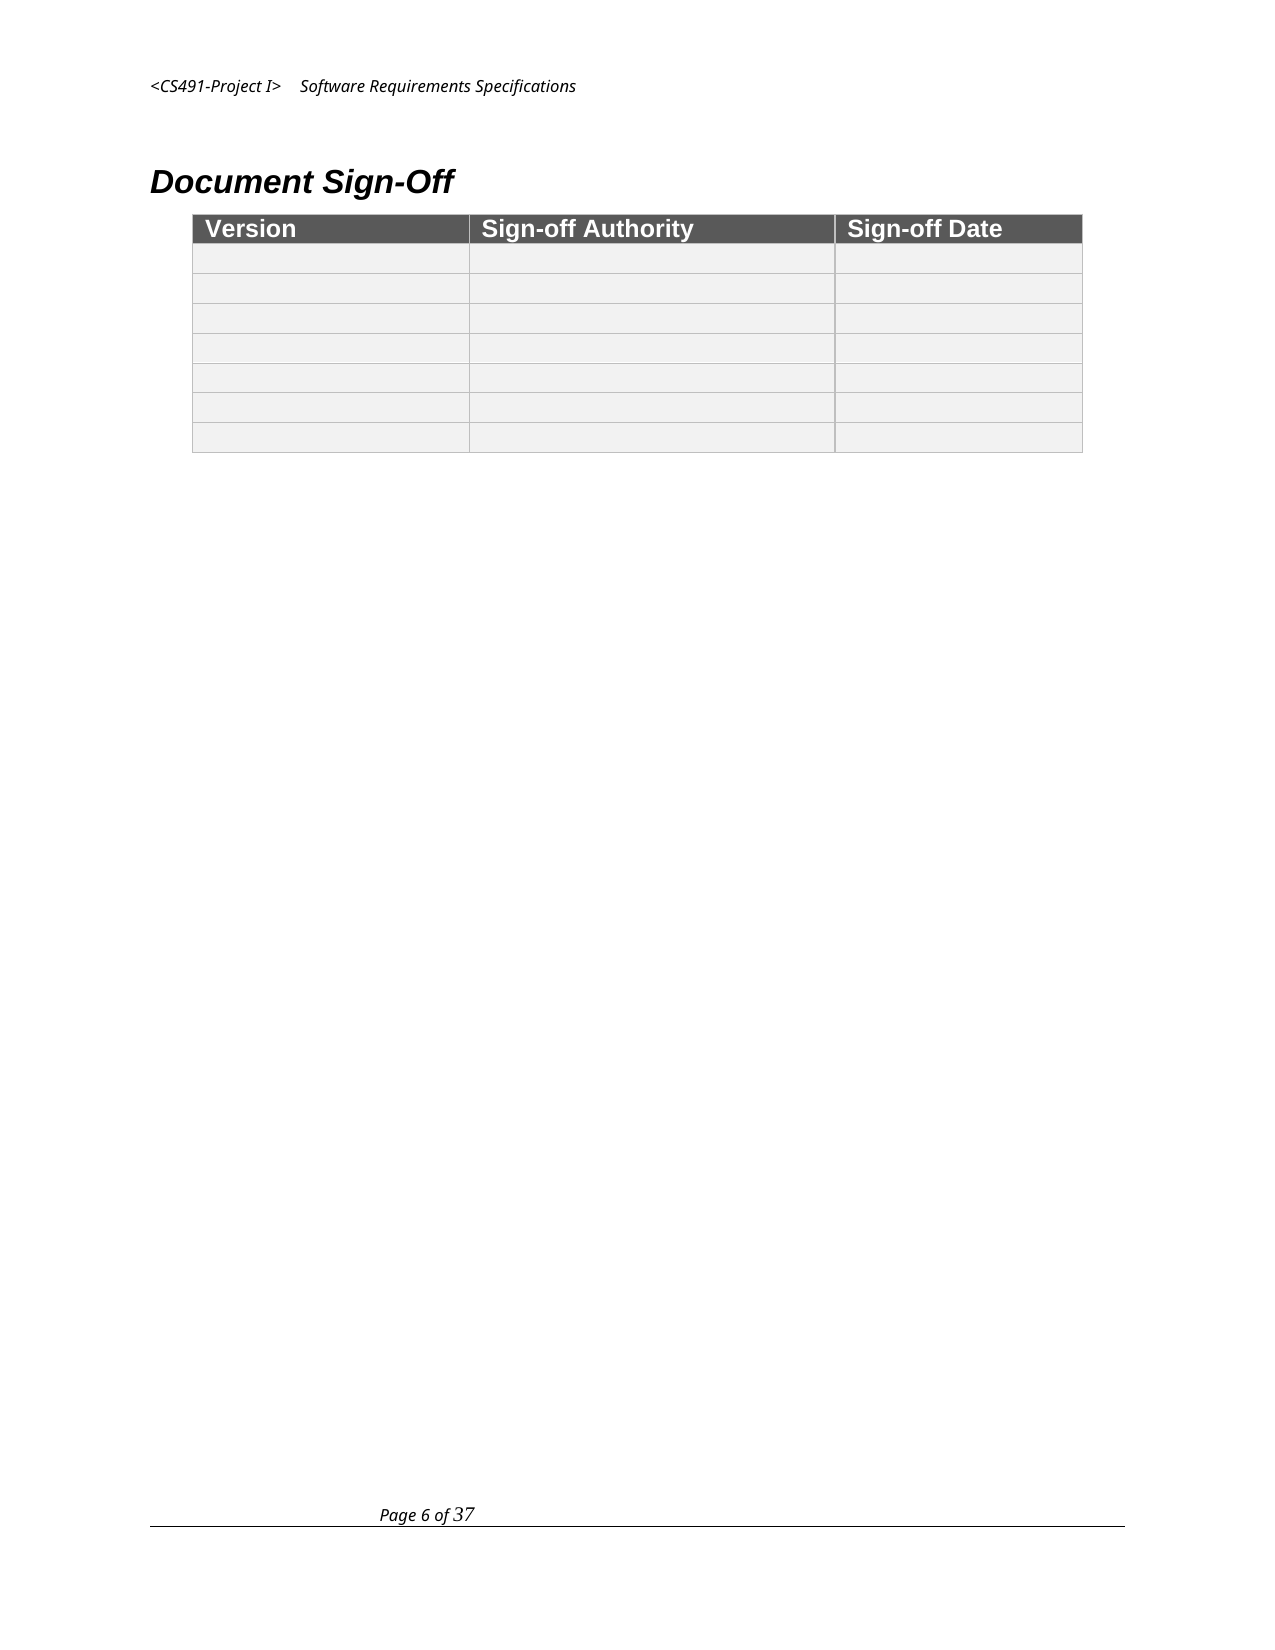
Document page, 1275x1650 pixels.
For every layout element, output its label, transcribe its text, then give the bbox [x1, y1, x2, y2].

table_cell [836, 334, 1082, 362]
table_cell [193, 244, 469, 273]
table_cell [836, 274, 1082, 303]
table_cell [836, 393, 1082, 422]
table_cell [470, 244, 834, 273]
table_cell [470, 393, 834, 422]
table_cell [470, 334, 834, 362]
table_cell [193, 304, 469, 333]
table_cell [470, 423, 834, 452]
table_cell [470, 364, 834, 392]
table_cell [193, 364, 469, 392]
table_cell [193, 423, 469, 452]
table_cell [470, 304, 834, 333]
table_cell [836, 304, 1082, 333]
table_cell [193, 274, 469, 303]
table_cell [193, 393, 469, 422]
table_cell [193, 334, 469, 362]
table_header Sign-off Date [836, 215, 1082, 243]
table_header Sign-off Authority [470, 215, 834, 243]
table_cell [836, 364, 1082, 392]
table_cell [470, 274, 834, 303]
table_cell [836, 244, 1082, 273]
table_cell [836, 423, 1082, 452]
title Document Sign-Off [150, 162, 1125, 201]
table_header Version [193, 215, 469, 243]
